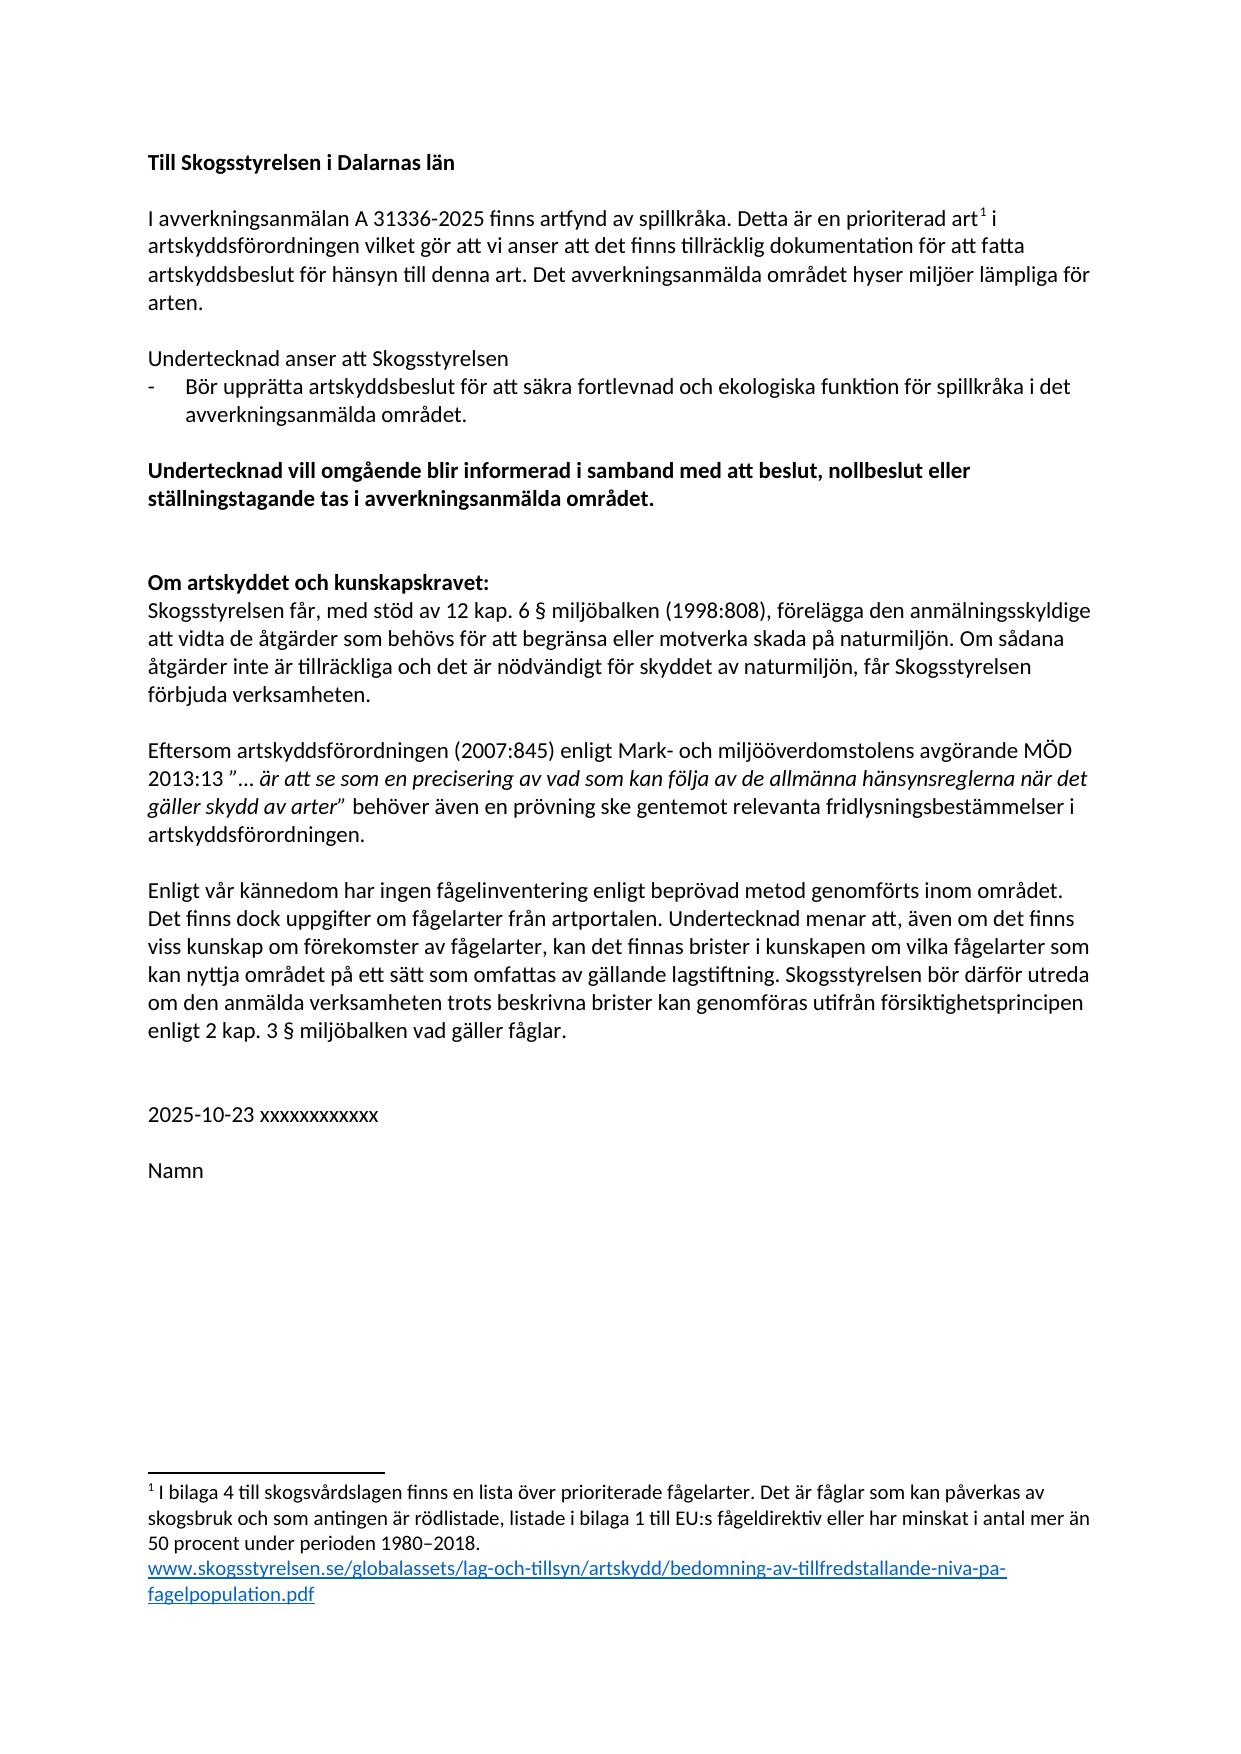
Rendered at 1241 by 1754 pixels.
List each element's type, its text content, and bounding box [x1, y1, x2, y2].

text I avverkningsanmälan A 31336-2025 finns artfynd av spillkråka. Detta är en prioriterad art i artskyddsförordningen vilket gör att vi anser att det finns tillräcklig dokumentation för att fatta artskyddsbeslut för hänsyn till denna art. Det avverkningsanmälda området hyser miljöer lämpliga för arten. [148, 204, 1093, 316]
text Till Skogsstyrelsen i Dalarnas län [148, 148, 1093, 176]
text gäller skydd av arter” behöver även en prövning ske gentemot relevanta fridlysningsbestämmelser i artskyddsförordningen. [148, 792, 1093, 848]
text Namn [148, 1156, 1093, 1184]
text Enligt vår kännedom har ingen fågelinventering enligt beprövad metod genomförts inom området. Det finns dock uppgifter om fågelarter från artportalen. Undertecknad menar att, även om det finns viss kunskap om förekomster av fågelarter, kan det finnas brister i kunskapen om vilka fågelarter som kan nyttja området på ett sätt som omfattas av gällande lagstiftning. Skogsstyrelsen bör därför utreda om den anmälda verksamheten trots beskrivna brister kan genomföras utifrån försiktighetsprincipen enligt 2 kap. 3 § miljöbalken vad gäller fåglar. [148, 876, 1093, 1044]
text Undertecknad anser att Skogsstyrelsen [148, 344, 1093, 372]
text Om artskyddet och kunskapskravet: [148, 568, 1093, 596]
text Undertecknad vill omgående blir informerad i samband med att beslut, nollbeslut eller ställningstagande tas i avverkningsanmälda området. [148, 456, 1093, 512]
list Bör upprätta artskyddsbeslut för att säkra fortlevnad och ekologiska funktion för spillkråka i det avverkningsanmälda området. [148, 372, 1093, 428]
text 2025-10-23 xxxxxxxxxxxx [148, 1100, 1093, 1128]
text Eftersom artskyddsförordningen (2007:845) enligt Mark- och miljööverdomstolens avgörande MÖD 2013:13 ”… är att se som en precisering av vad som kan följa av de allmänna hänsynsreglerna när det [148, 736, 1093, 792]
text Skogsstyrelsen får, med stöd av 12 kap. 6 § miljöbalken (1998:808), förelägga den anmälningsskyldige att vidta de åtgärder som behövs för att begränsa eller motverka skada på naturmiljön. Om sådana åtgärder inte är tillräckliga och det är nödvändigt för skyddet av naturmiljön, får Skogsstyrelsen förbjuda verksamheten. [148, 596, 1093, 708]
